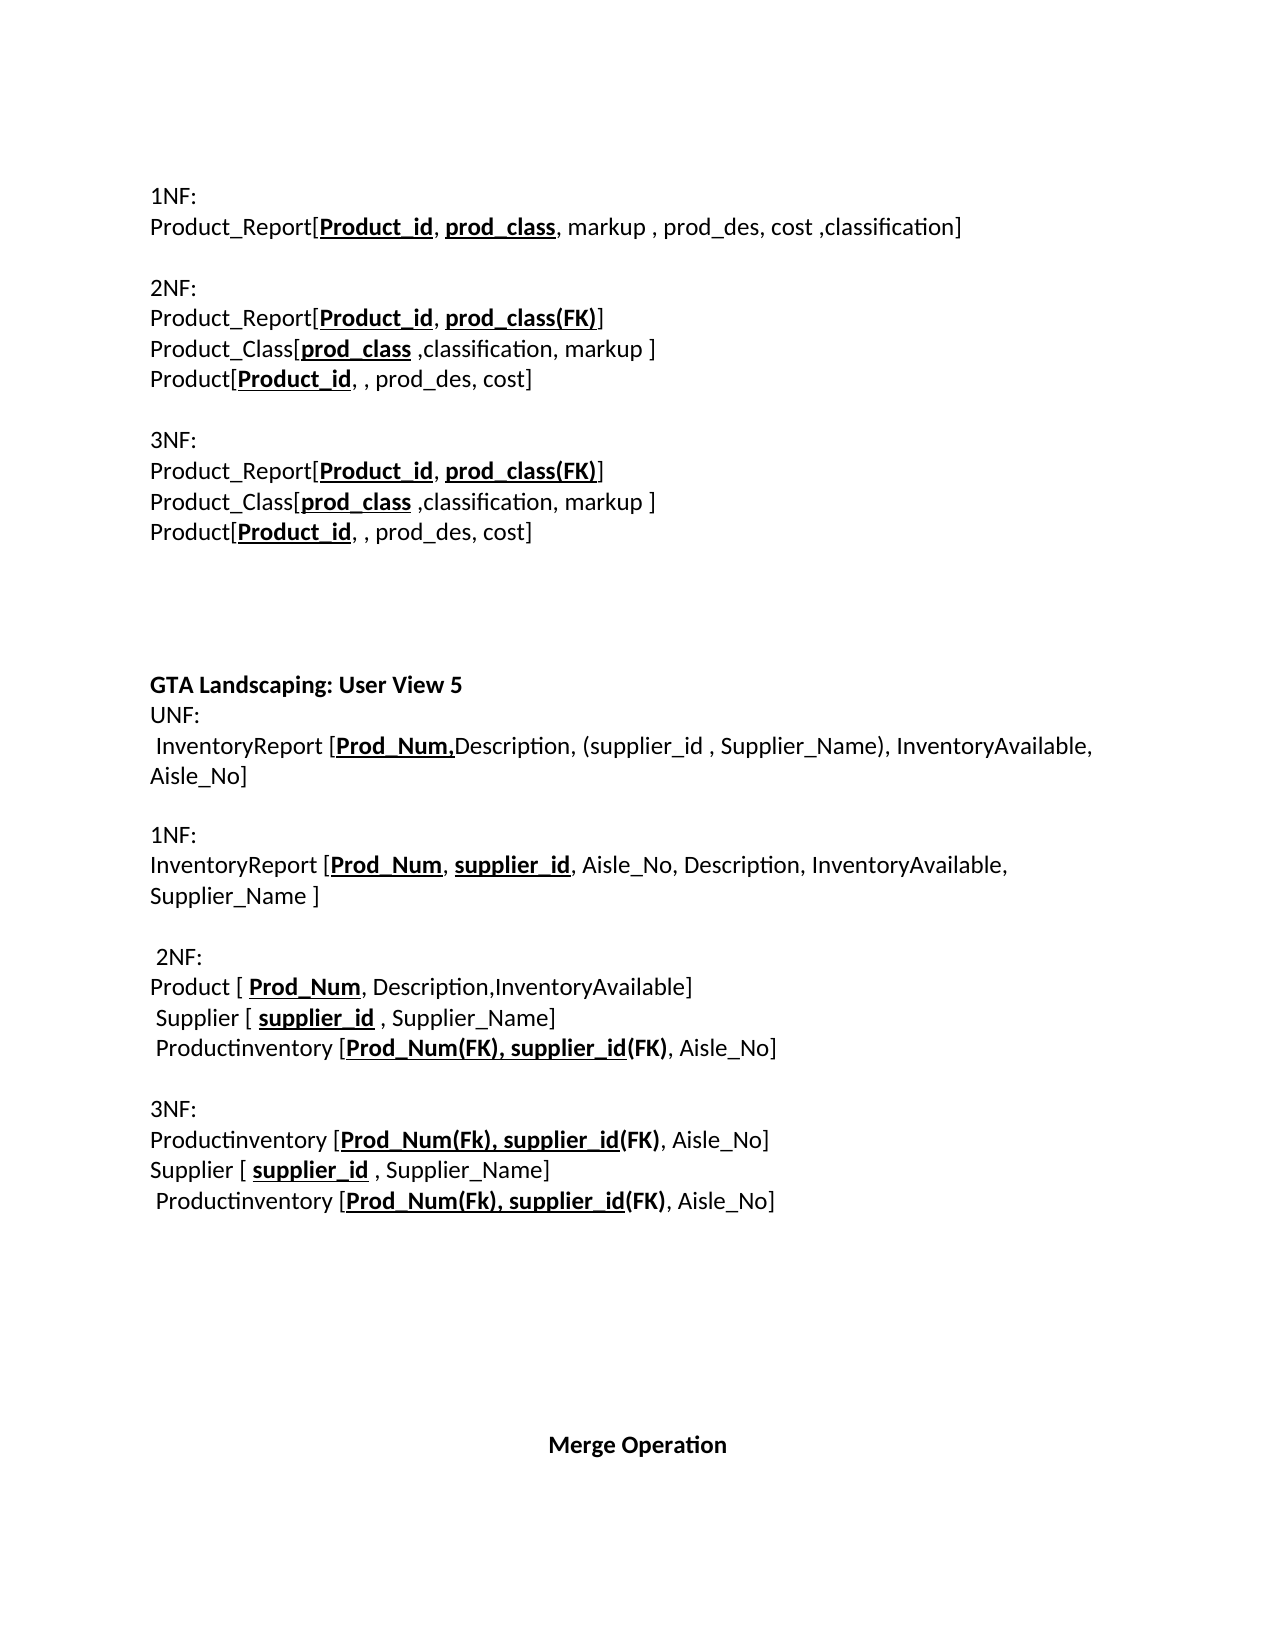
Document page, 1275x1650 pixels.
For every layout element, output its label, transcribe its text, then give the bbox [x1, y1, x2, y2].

text Productinventory [Prod_Num(Fk), supplier_id(FK), Aisle_No] [150, 1185, 1125, 1216]
text 3NF: [150, 1094, 1125, 1124]
text Product[Product_id, , prod_des, cost] [150, 516, 1125, 547]
text InventoryReport [Prod_Num,Description, (supplier_id , Supplier_Name), InventoryAvailable, Aisle_No] [150, 730, 1125, 791]
text 2NF: [150, 941, 1125, 972]
text Supplier [ supplier_id , Supplier_Name] [150, 1002, 1125, 1033]
text Productinventory [Prod_Num(FK), supplier_id(FK), Aisle_No] [150, 1033, 1125, 1063]
text Product[Product_id, , prod_des, cost] [150, 364, 1125, 394]
text Product_Report[Product_id, prod_class(FK)] [150, 303, 1125, 333]
text Product_Class[prod_class ,classification, markup ] [150, 333, 1125, 364]
text 1NF: [150, 819, 1125, 849]
text GTA Landscaping: User View 5 [150, 669, 1125, 699]
text InventoryReport [Prod_Num, supplier_id, Aisle_No, Description, InventoryAvailable, Supplier_Name ] [150, 849, 1125, 911]
text 3NF: [150, 425, 1125, 455]
text Product_Class[prod_class ,classification, markup ] [150, 486, 1125, 516]
text Product_Report[Product_id, prod_class, markup , prod_des, cost ,classification] [150, 211, 1125, 242]
text Supplier [ supplier_id , Supplier_Name] [150, 1155, 1125, 1185]
text 2NF: [150, 272, 1125, 303]
text Merge Operation [150, 1429, 1125, 1460]
text Productinventory [Prod_Num(Fk), supplier_id(FK), Aisle_No] [150, 1124, 1125, 1155]
text 1NF: [150, 181, 1125, 211]
text Product_Report[Product_id, prod_class(FK)] [150, 455, 1125, 486]
text UNF: [150, 699, 1125, 730]
text Product [ Prod_Num, Description,InventoryAvailable] [150, 972, 1125, 1002]
